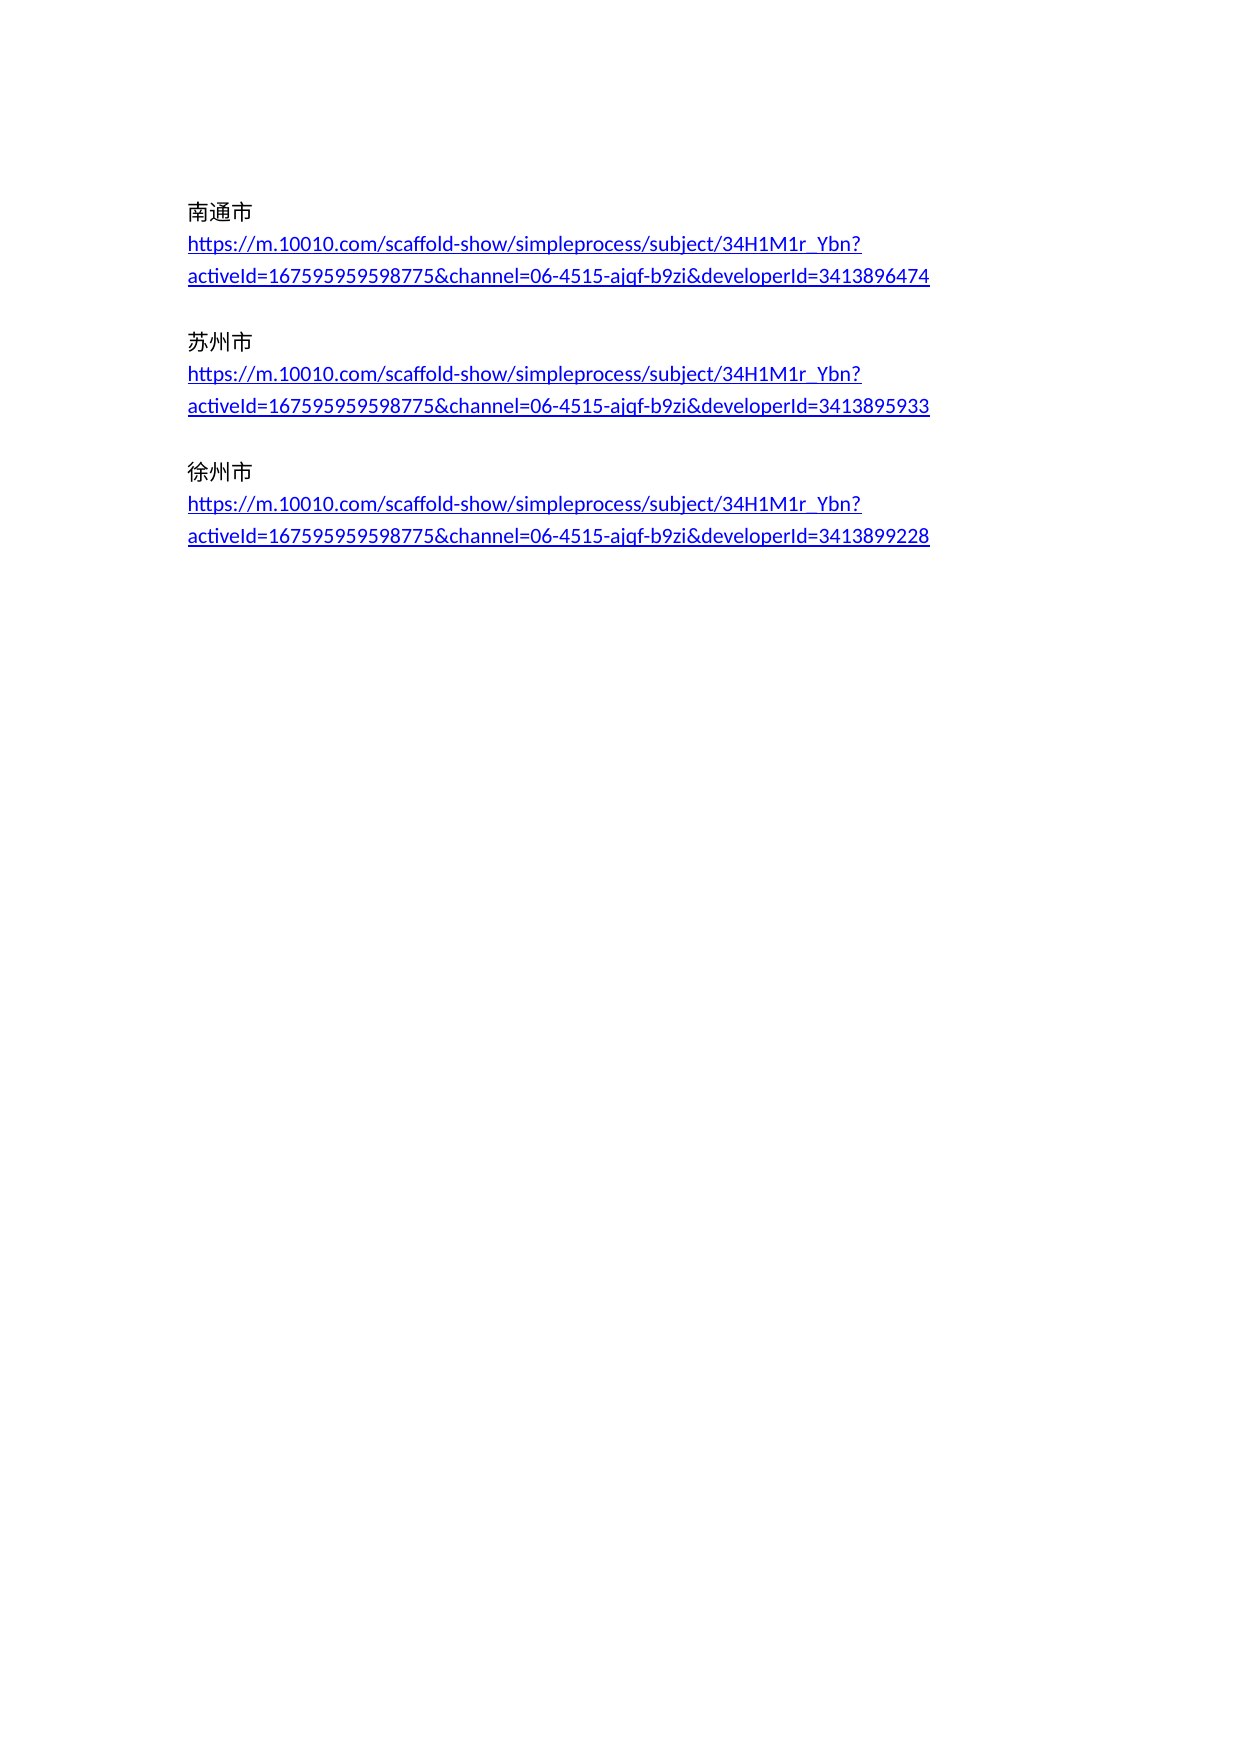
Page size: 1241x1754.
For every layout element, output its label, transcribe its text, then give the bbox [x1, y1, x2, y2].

text 南通市 [187, 194, 1053, 227]
text https://m.10010.com/scaffold-show/simpleprocess/subject/34H1M1r_Ybn?activeId=167595959598775&channel=06-4515-ajqf-b9zi&developerId=3413896474 [187, 227, 1053, 292]
text 苏州市 [187, 324, 1053, 357]
text https://m.10010.com/scaffold-show/simpleprocess/subject/34H1M1r_Ybn?activeId=167595959598775&channel=06-4515-ajqf-b9zi&developerId=3413895933 [187, 357, 1053, 422]
text https://m.10010.com/scaffold-show/simpleprocess/subject/34H1M1r_Ybn?activeId=167595959598775&channel=06-4515-ajqf-b9zi&developerId=3413899228 [187, 487, 1053, 552]
text 徐州市 [187, 454, 1053, 487]
